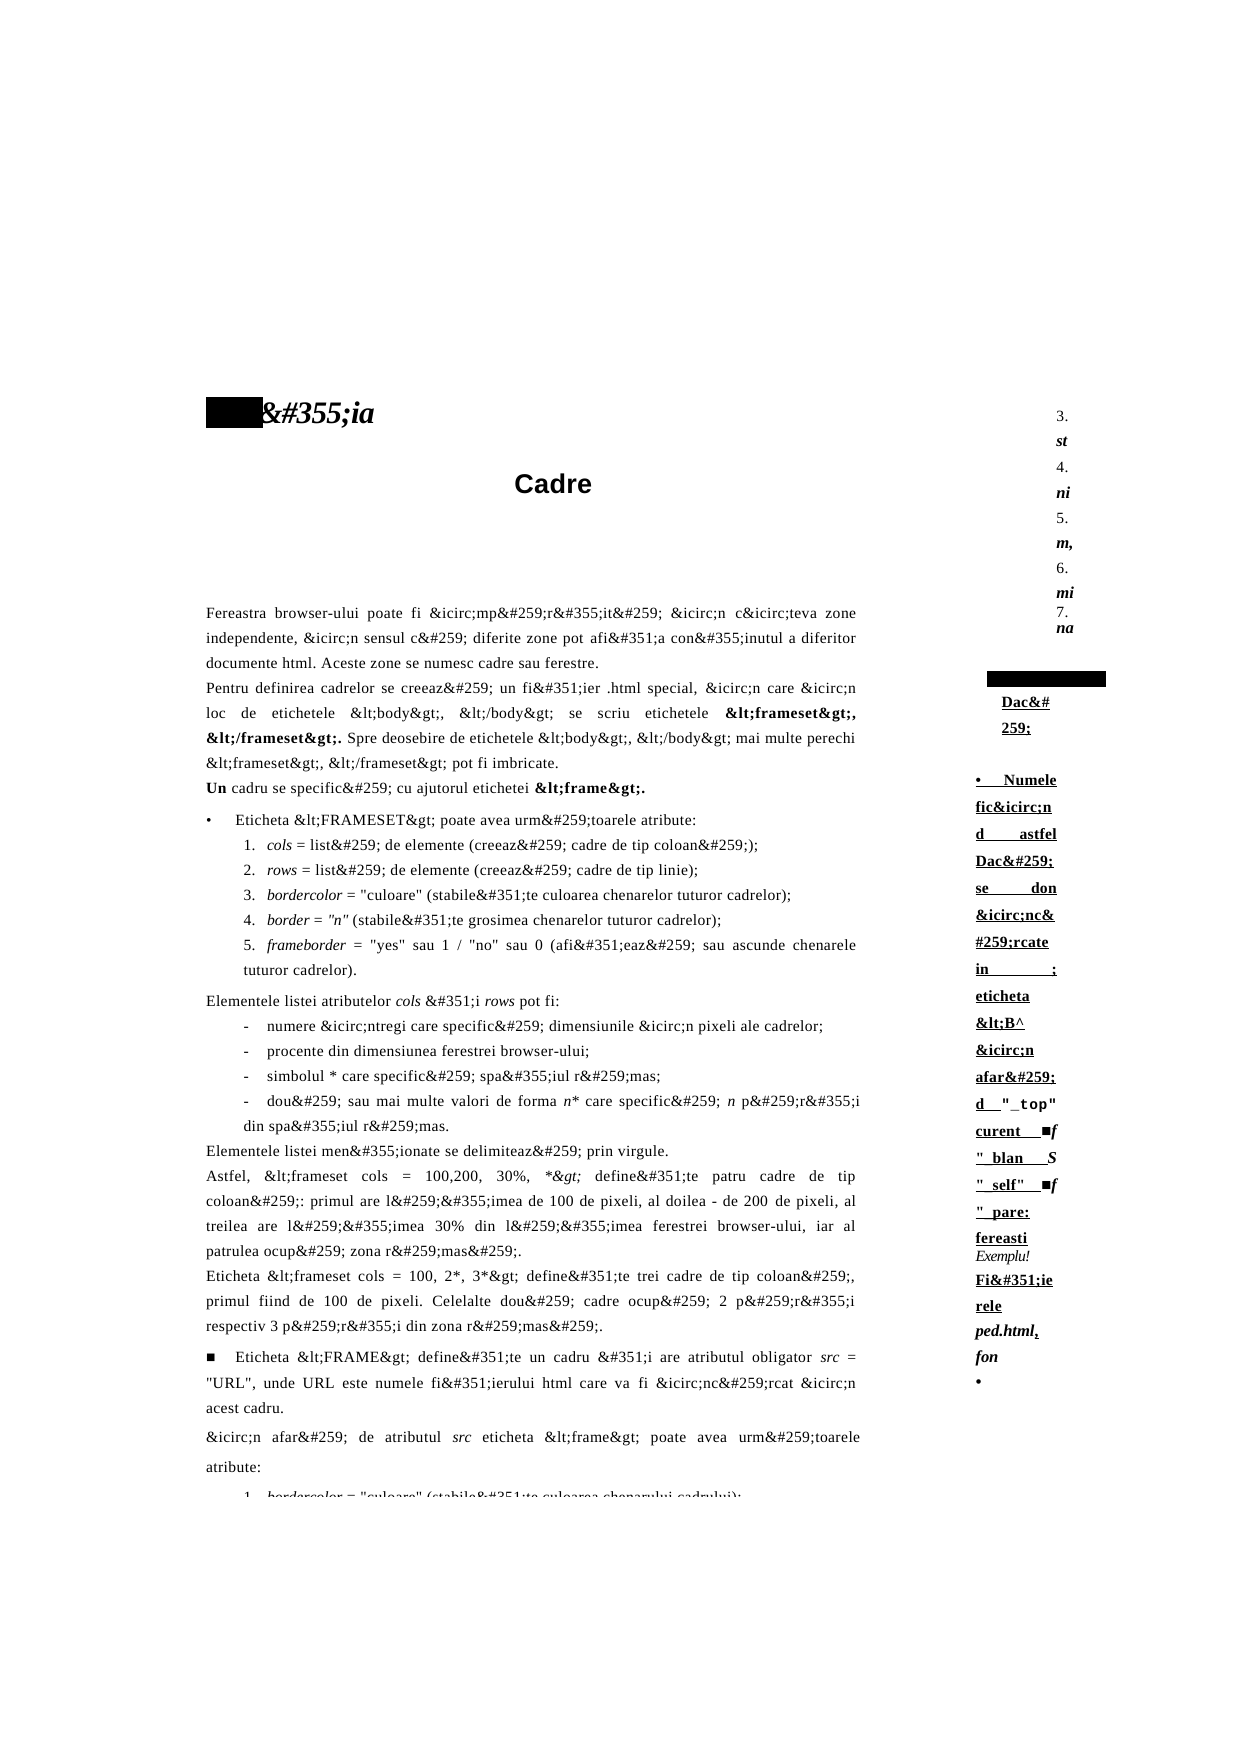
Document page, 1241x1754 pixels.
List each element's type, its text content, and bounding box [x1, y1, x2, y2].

text • Fi&#351;ierul i este legat fiec [975, 1367, 1056, 1393]
text Fereastra browser-ului poate fi &icirc;mp&#259;r&#355;it&#259; &icirc;n c&icirc;teva zone independente, &icirc;n sensul c&#259; diferite zone pot afi&#351;a con&#355;inutul a diferitor documente html. Aceste zone se numesc cadre sau ferestre. [206, 599, 856, 674]
text Observa&#355;ie [987, 671, 1106, 687]
text Fi&#351;ierele ped.html, fon [975, 1265, 1056, 1367]
list Eticheta &lt;FRAMESET&gt; poate avea urm&#259;toarele atribute: [206, 805, 860, 830]
list Eticheta &lt;FRAME&gt; define&#351;te un cadru &#351;i are atributul obligator src = "URL", unde URL este numele fi&#351;ierului html care va fi &icirc;nc&#259;rcat &icirc;n acest cadru. [206, 1342, 856, 1419]
text Pentru definirea cadrelor se creeaz&#259; un fi&#351;ier .html special, &icirc;n care &icirc;n loc de etichetele &lt;body&gt;, &lt;/body&gt; se scriu etichetele &lt;frameset&gt;, &lt;/frameset&gt;. Spre deosebire de etichetele &lt;body&gt;, &lt;/body&gt; mai multe perechi &lt;frameset&gt;, &lt;/frameset&gt; pot fi imbricate. [206, 674, 856, 774]
text Exemplu! [975, 1249, 1058, 1265]
list bordercolor = "culoare" (stabile&#351;te culoarea chenarului cadrului); [243, 1479, 860, 1497]
text &#355;ia [258, 399, 375, 430]
list bordercolor = "culoare" (stabile&#351;te culoarea chenarelor tuturor cadrelor); [243, 880, 860, 905]
list numere &icirc;ntregi care specific&#259; dimensiunile &icirc;n pixeli ale cadrelor; [243, 1011, 860, 1036]
text J2ec [206, 397, 263, 428]
text Dac&#259; acel: &lt;frame&gt;, a [1001, 687, 1057, 743]
list dou&#259; sau mai multe valori de forma n* care specific&#259; n p&#259;r&#355;i din spa&#355;iul r&#259;mas. [243, 1086, 860, 1136]
text Elementele listei atributelor cols &#351;i rows pot fi: [206, 986, 860, 1011]
list simbolul * care specific&#259; spa&#355;iul r&#259;mas; [243, 1061, 860, 1086]
list cols = list&#259; de elemente (creeaz&#259; cadre de tip coloan&#259;); [243, 830, 860, 855]
text Un cadru se specific&#259; cu ajutorul etichetei &lt;frame&gt;. [206, 774, 860, 799]
text Elementele listei men&#355;ionate se delimiteaz&#259; prin virgule. [206, 1136, 860, 1161]
list border = "n" (stabile&#351;te grosimea chenarelor tuturor cadrelor); [243, 905, 860, 930]
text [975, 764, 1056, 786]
text Eticheta &lt;frameset cols = 100, 2*, 3*&gt; define&#351;te trei cadre de tip coloan&#259;, primul fiind de 100 de pixeli. Celelalte dou&#259; cadre ocup&#259; 2 p&#259;r&#355;i respectiv 3 p&#259;r&#355;i din zona r&#259;mas&#259;. [206, 1261, 856, 1336]
list rows = list&#259; de elemente (creeaz&#259; cadre de tip linie); [243, 855, 860, 880]
text &icirc;n afar&#259; de atributul src eticheta &lt;frame&gt; poate avea urm&#259;toarele atribute: [206, 1419, 860, 1479]
text • Numele fic&icirc;nd astfel Dac&#259; se don &icirc;nc&#259;rcate in ; eticheta &lt;B^ &icirc;n afar&#259; d "_top" curent ■f "_blan S "_self" ■f "_pare: fereasti [975, 1084, 1056, 1249]
text Cadre [514, 472, 592, 499]
list procente din dimensiunea ferestrei browser-ului; [243, 1036, 860, 1061]
list frameborder = "yes" sau 1 / "no" sau 0 (afi&#351;eaz&#259; sau ascunde chenarele tuturor cadrelor). [243, 930, 856, 980]
text Astfel, &lt;frameset cols = 100,200, 30%, *&gt; define&#351;te patru cadre de tip coloan&#259;: primul are l&#259;&#355;imea de 100 de pixeli, al doilea - de 200 de pixeli, al treilea are l&#259;&#355;imea 30% din l&#259;&#355;imea ferestrei browser-ului, iar al patrulea ocup&#259; zona r&#259;mas&#259;. [206, 1161, 856, 1261]
